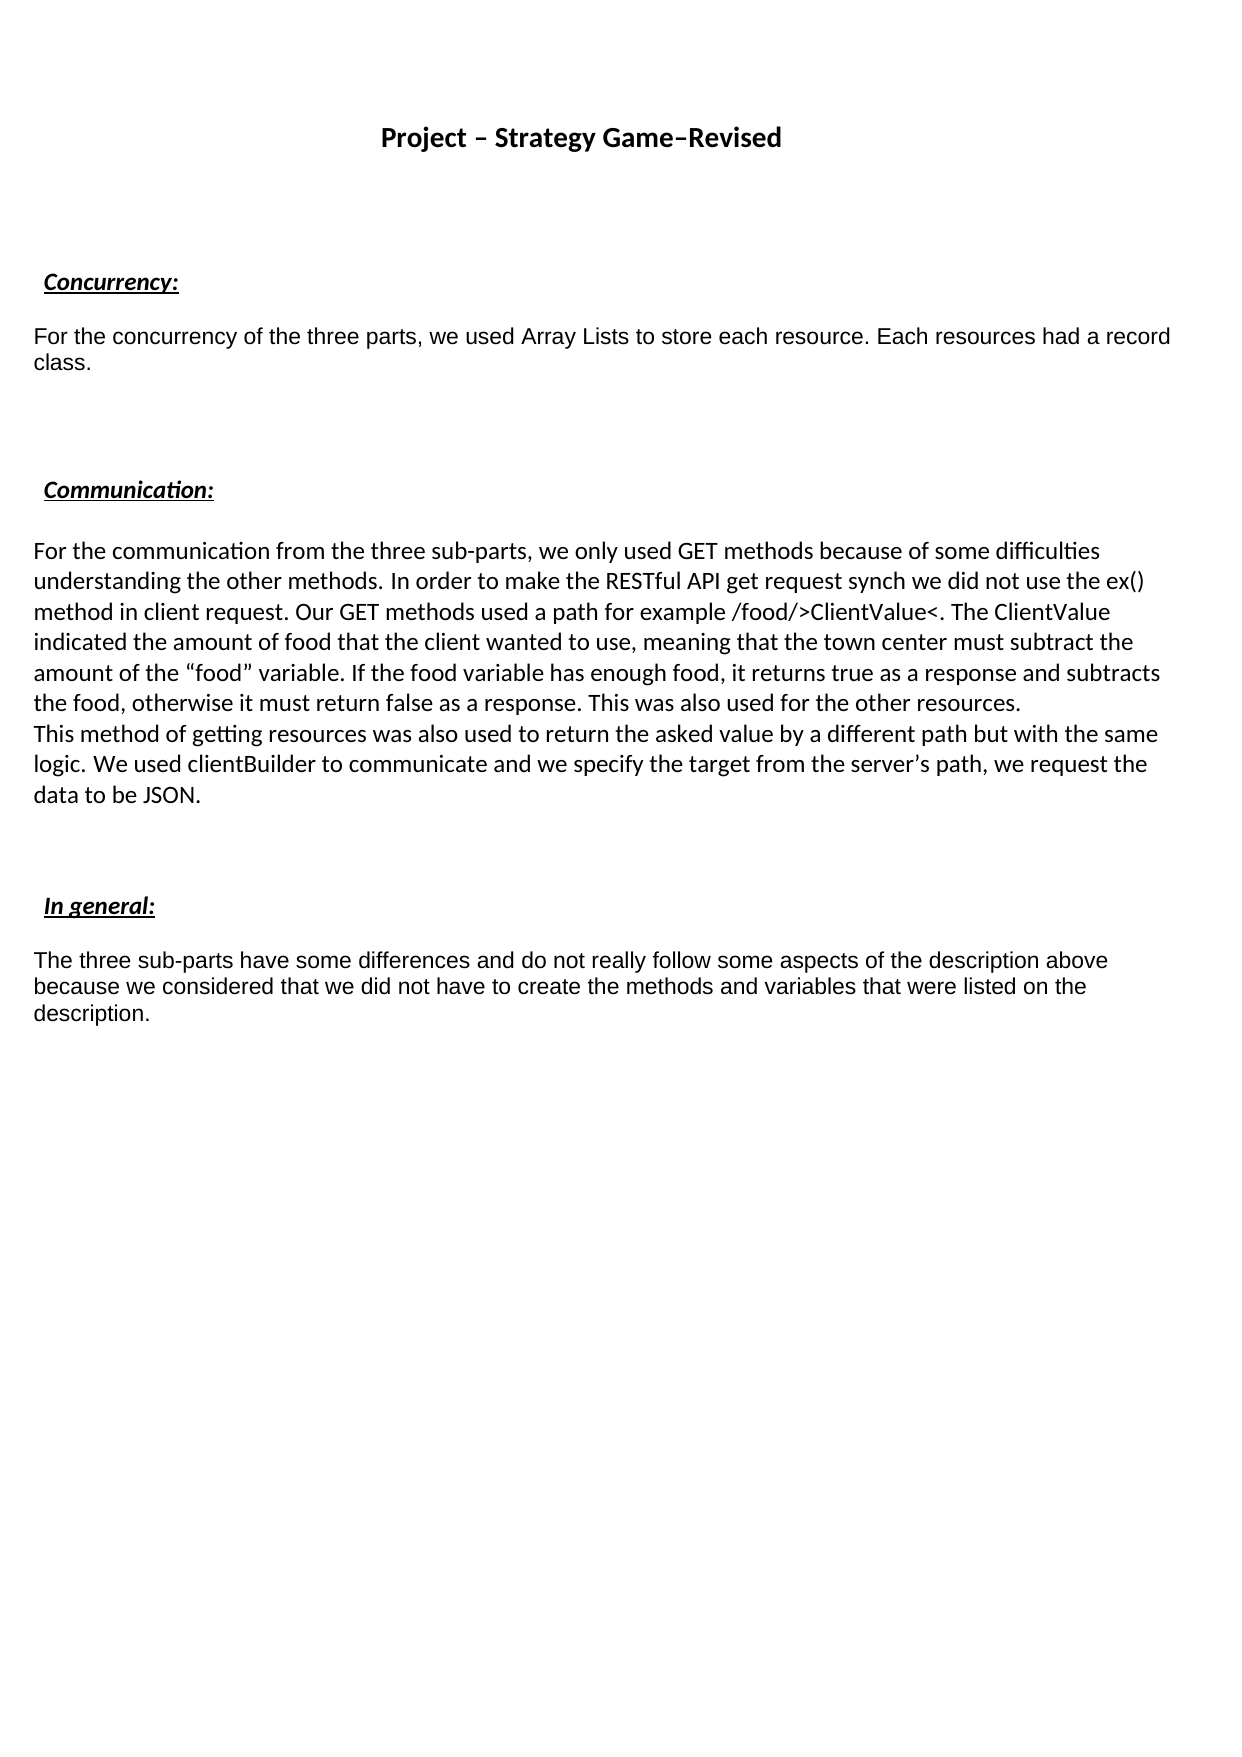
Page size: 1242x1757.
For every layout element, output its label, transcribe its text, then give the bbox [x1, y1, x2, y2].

subtitle Communication: [44, 474, 1198, 504]
text The three sub-parts have some differences and do not really follow some aspects of the description above because we considered that we did not have to create the methods and variables that were listed on the description. [33, 947, 1198, 1026]
subtitle Concurrency: [44, 266, 1198, 296]
title Project – Strategy Game–Revised [99, 119, 1064, 155]
text This method of getting resources was also used to return the asked value by a different path but with the same logic. We used clientBuilder to communicate and we specify the target from the server’s path, we request the data to be JSON. [33, 718, 1198, 809]
text For the concurrency of the three parts, we used Array Lists to store each resource. Each resources had a record class. [33, 323, 1198, 375]
subtitle In general: [44, 890, 1198, 920]
text For the communication from the three sub-parts, we only used GET methods because of some difficulties understanding the other methods. In order to make the RESTful API get request synch we did not use the ex() method in client request. Our GET methods used a path for example /food/>ClientValue<. The ClientValue indicated the amount of food that the client wanted to use, meaning that the town center must subtract the amount of the “food” variable. If the food variable has enough food, it returns true as a response and subtracts the food, otherwise it must return false as a response. This was also used for the other resources. [33, 535, 1198, 718]
